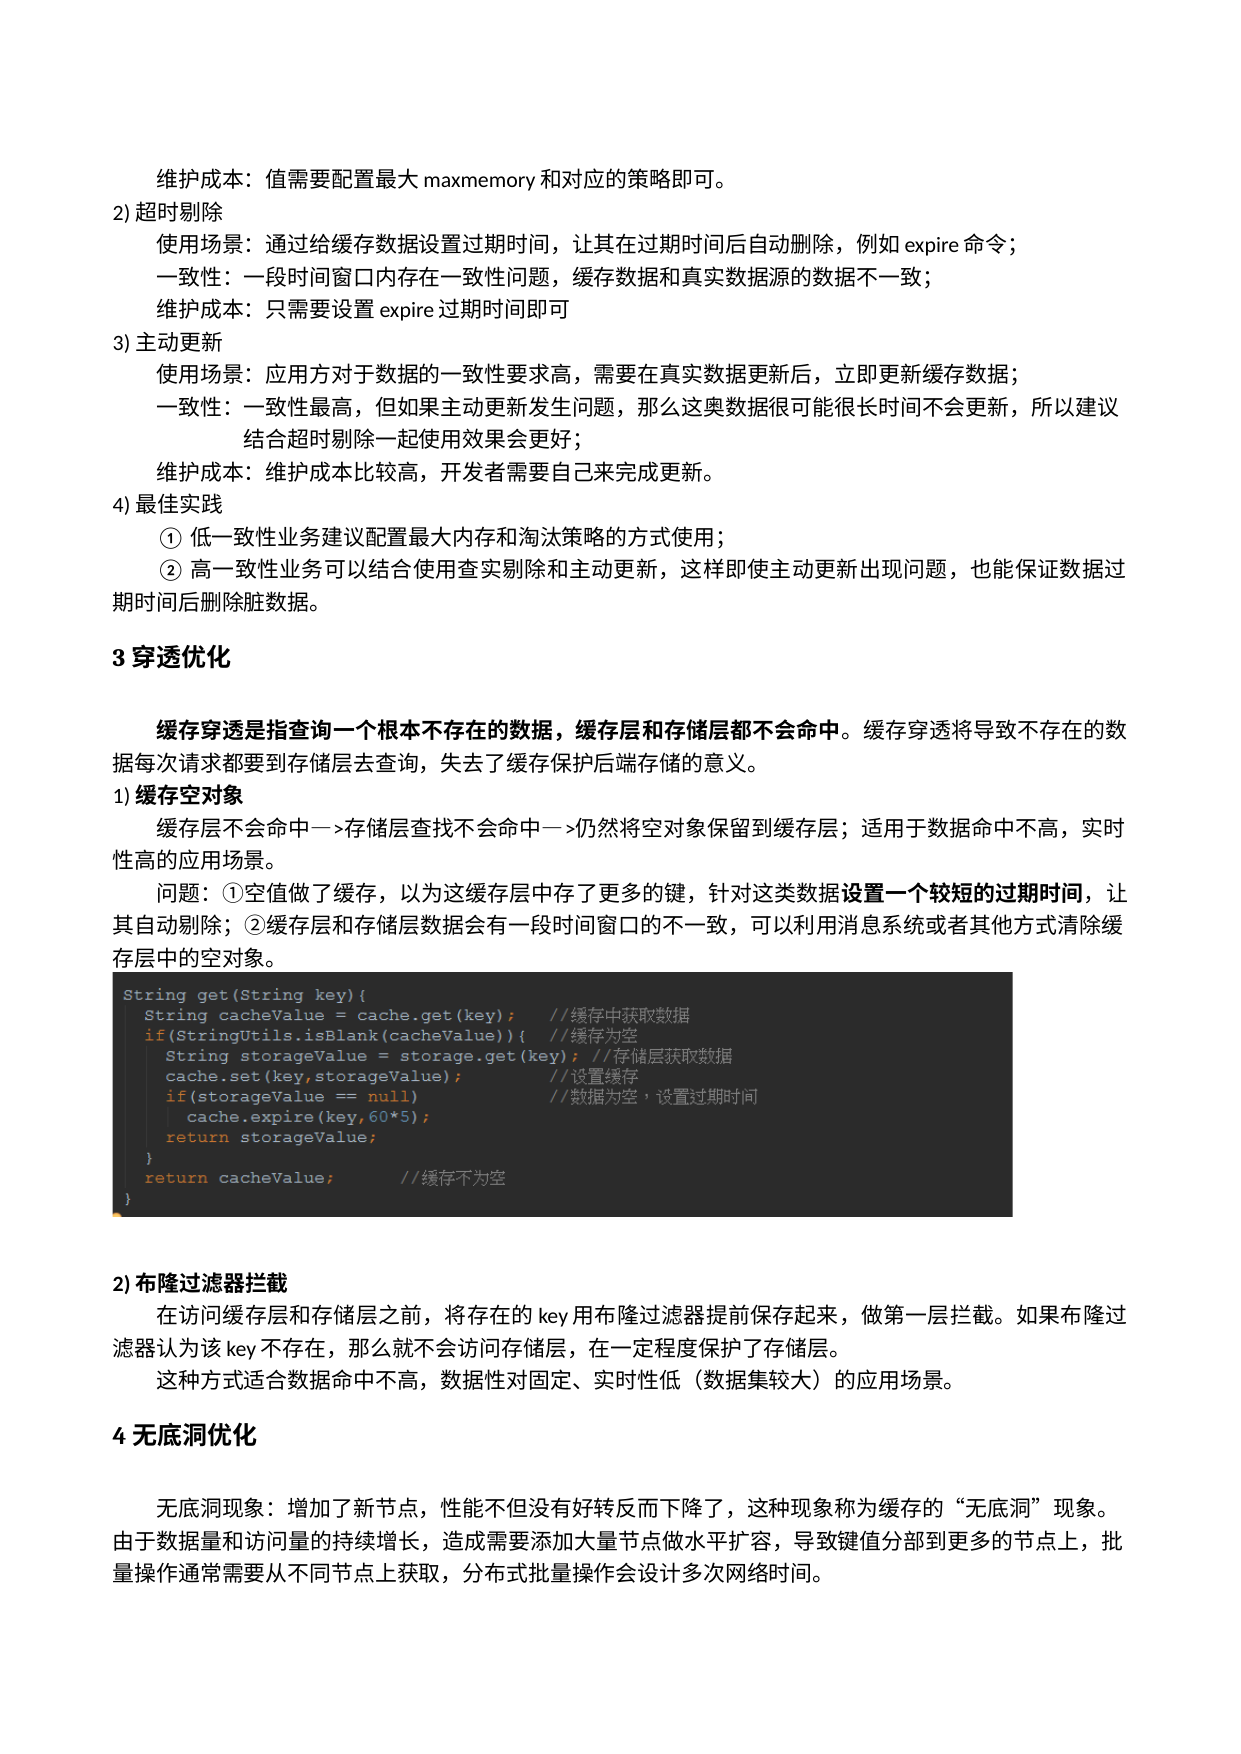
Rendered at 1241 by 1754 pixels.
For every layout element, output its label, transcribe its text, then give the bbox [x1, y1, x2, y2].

text ①低一致性业务建议配置最大内存和淘汰策略的方式使用； [112, 519, 1128, 552]
text 维护成本：只需要设置expire过期时间即可 [112, 292, 1128, 324]
text 无底洞现象：增加了新节点，性能不但没有好转反而下降了，这种现象称为缓存的“无底洞”现象。 [112, 1491, 1128, 1523]
text 结合超时剔除一起使用效果会更好； [200, 422, 1128, 454]
text 使用场景：通过给缓存数据设置过期时间，让其在过期时间后自动删除，例如expire命令； [112, 227, 1128, 259]
text 2) 布隆过滤器拦截 [112, 1265, 1128, 1298]
text 缓存穿透是指查询一个根本不存在的数据，缓存层和存储层都不会命中。缓存穿透将导致不存在的数据每次请求都要到存储层去查询，失去了缓存保护后端存储的意义。 [112, 713, 1128, 778]
text 缓存层不会命中—>存储层查找不会命中—>仍然将空对象保留到缓存层；适用于数据命中不高，实时性高的应用场景。 [112, 810, 1128, 875]
text ②高一致性业务可以结合使用查实剔除和主动更新，这样即使主动更新出现问题，也能保证数据过期时间后删除脏数据。 [112, 552, 1128, 617]
text 一致性：一段时间窗口内存在一致性问题，缓存数据和真实数据源的数据不一致； [112, 259, 1128, 292]
text 1) 缓存空对象 [112, 778, 1128, 810]
text 在访问缓存层和存储层之前，将存在的key用布隆过滤器提前保存起来，做第一层拦截。如果布隆过滤器认为该key不存在，那么就不会访问存储层，在一定程度保护了存储层。 [112, 1298, 1128, 1363]
text 维护成本：值需要配置最大maxmemory和对应的策略即可。 [112, 162, 1128, 194]
text 由于数据量和访问量的持续增长，造成需要添加大量节点做水平扩容，导致键值分部到更多的节点上，批量操作通常需要从不同节点上获取，分布式批量操作会设计多次网络时间。 [112, 1523, 1128, 1588]
text 3) 主动更新 [112, 324, 1128, 357]
text 维护成本：维护成本比较高，开发者需要自己来完成更新。 [112, 454, 1128, 487]
text 2) 超时剔除 [112, 194, 1128, 227]
text 这种方式适合数据命中不高，数据性对固定、实时性低（数据集较大）的应用场景。 [112, 1363, 1128, 1395]
text 4) 最佳实践 [112, 487, 1128, 519]
subtitle 3 穿透优化 [112, 623, 1128, 688]
text 一致性：一致性最高，但如果主动更新发生问题，那么这奥数据很可能很长时间不会更新，所以建议 [112, 389, 1128, 422]
picture [112, 972, 1013, 1217]
text 使用场景：应用方对于数据的一致性要求高，需要在真实数据更新后，立即更新缓存数据； [112, 357, 1128, 389]
subtitle 4 无底洞优化 [112, 1401, 1128, 1466]
text 问题：①空值做了缓存，以为这缓存层中存了更多的键，针对这类数据设置一个较短的过期时间，让其自动剔除；②缓存层和存储层数据会有一段时间窗口的不一致，可以利用消息系统或者其他方式清除缓存层中的空对象。 [112, 875, 1128, 973]
